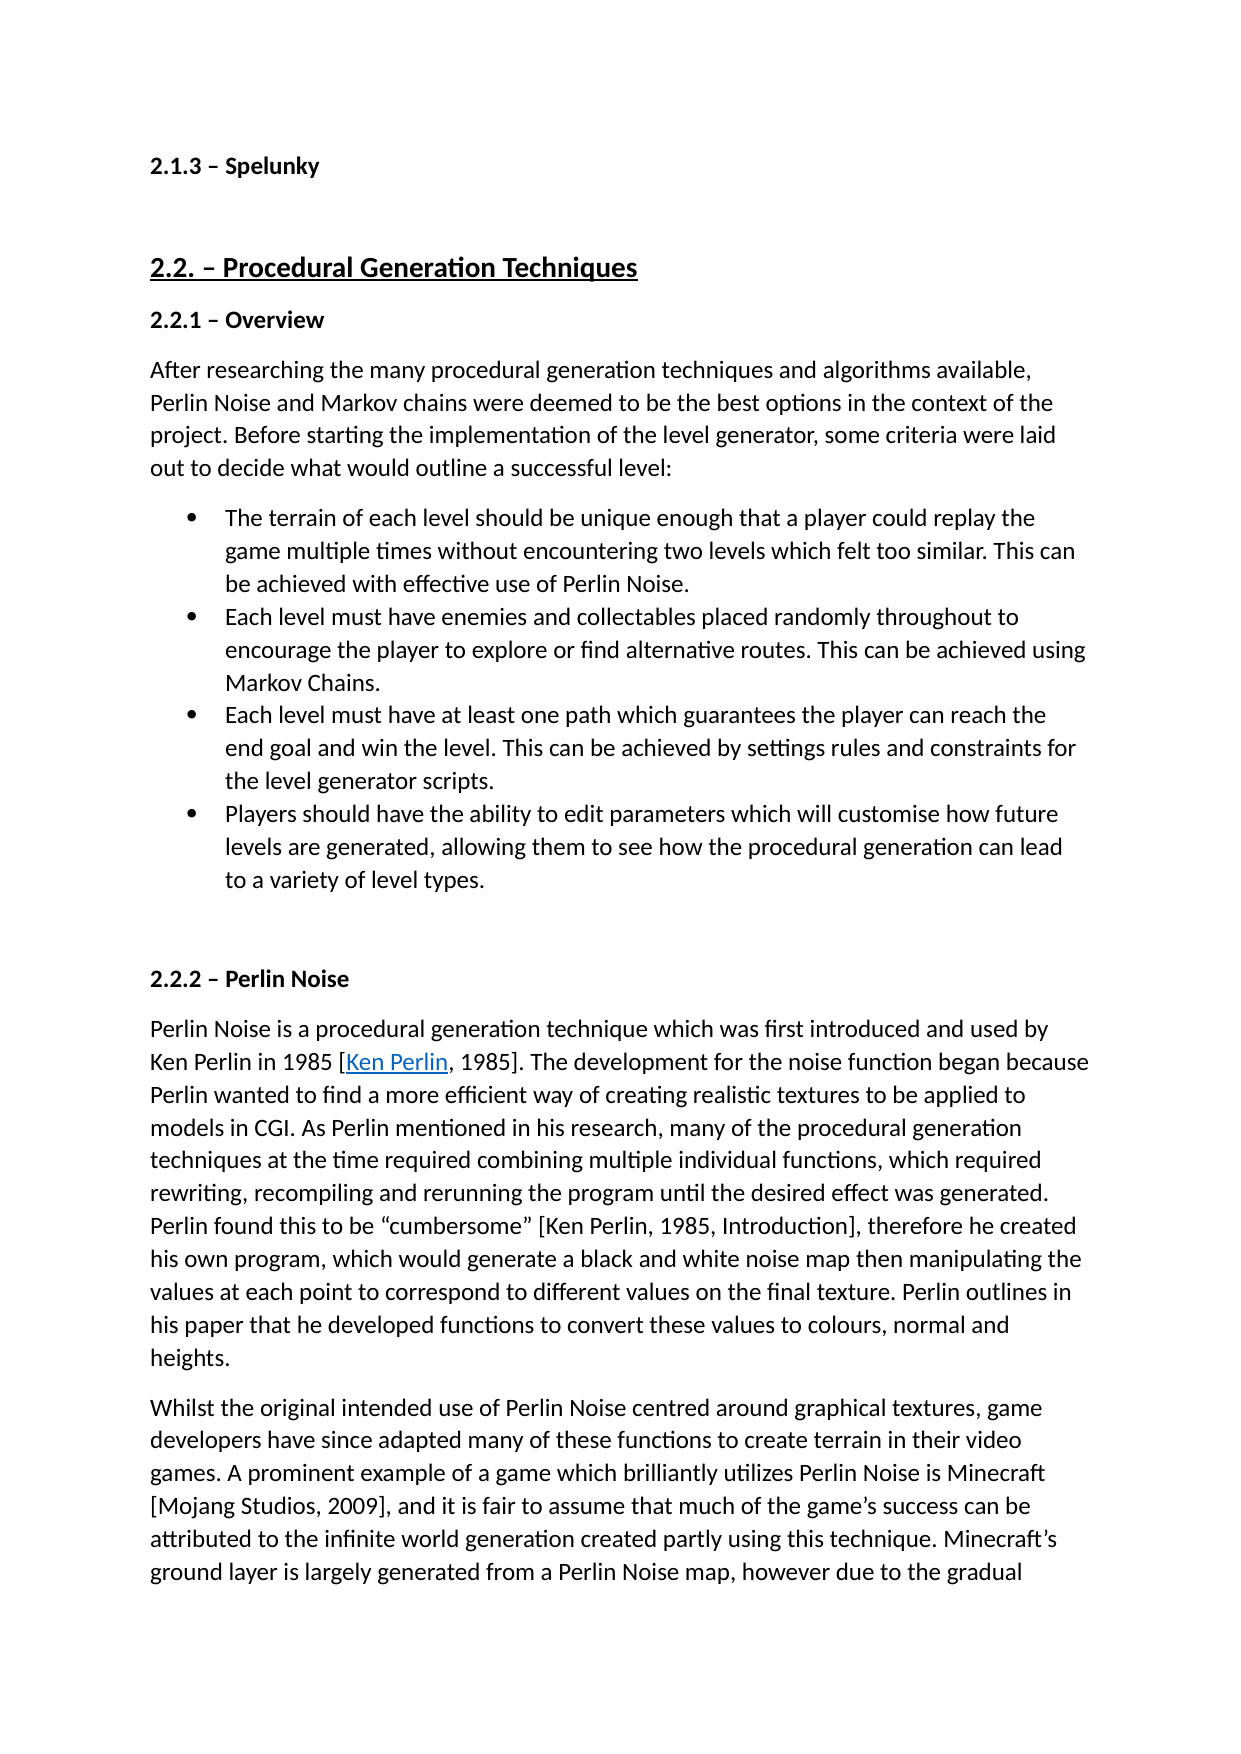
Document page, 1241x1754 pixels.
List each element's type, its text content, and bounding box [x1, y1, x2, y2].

text 2.1.3 – Spelunky [150, 150, 1090, 181]
text After researching the many procedural generation techniques and algorithms available, Perlin Noise and Markov chains were deemed to be the best options in the context of the project. Before starting the implementation of the level generator, some criteria were laid out to decide what would outline a successful level: [150, 354, 1090, 483]
text 2.2. – Procedural Generation Techniques [150, 249, 1090, 285]
text 2.2.1 – Overview [150, 304, 1090, 335]
list Each level must have enemies and collectables placed randomly throughout to encourage the player to explore or find alternative routes. This can be achieved using Markov Chains. [187, 601, 1090, 697]
list The terrain of each level should be unique enough that a player could replay the game multiple times without encountering two levels which felt too similar. This can be achieved with effective use of Perlin Noise. [187, 502, 1090, 598]
list Players should have the ability to edit parameters which will customise how future levels are generated, allowing them to see how the procedural generation can lead to a variety of level types. [187, 798, 1090, 895]
text 2.2.2 – Perlin Noise [150, 963, 1090, 994]
list Each level must have at least one path which guarantees the player can reach the end goal and win the level. This can be achieved by settings rules and constraints for the level generator scripts. [187, 700, 1090, 796]
